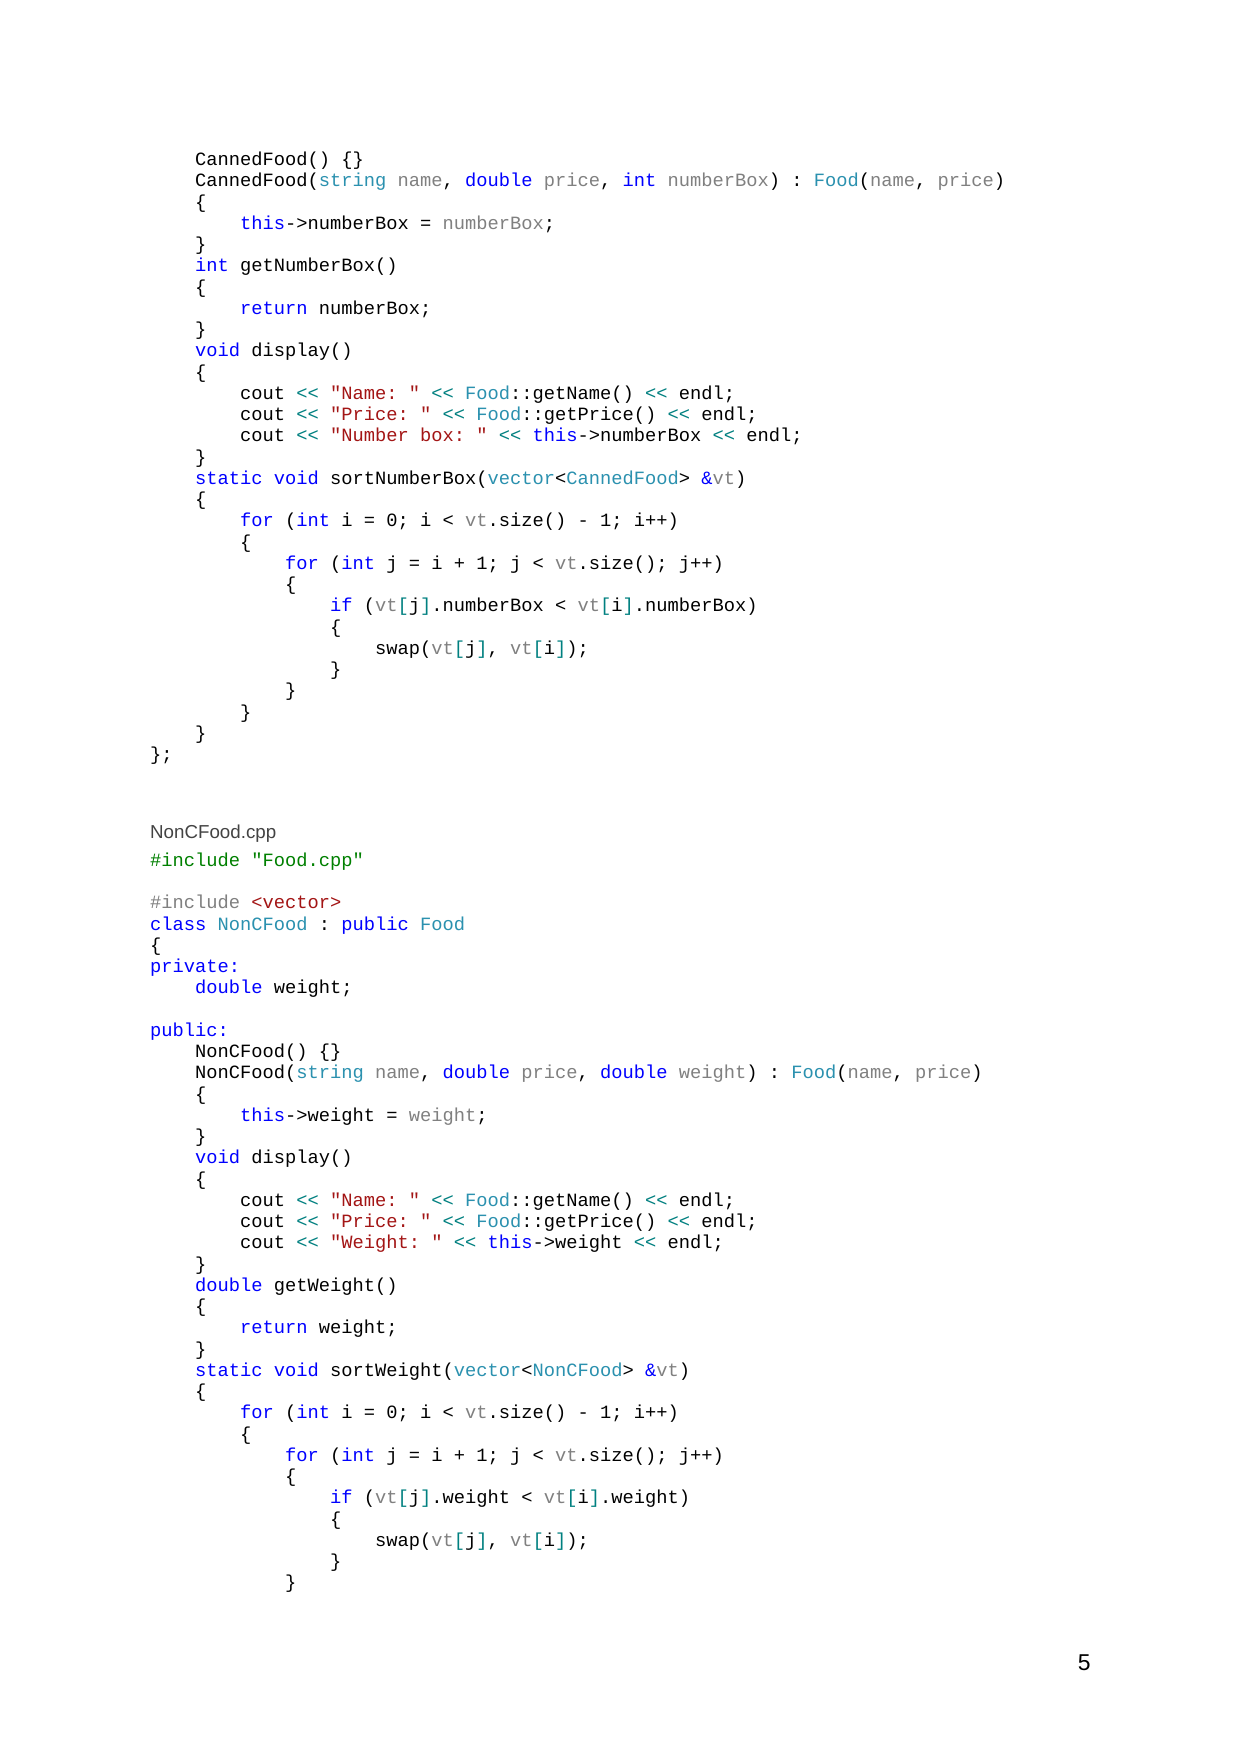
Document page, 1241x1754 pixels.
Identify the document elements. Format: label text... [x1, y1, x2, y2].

text for (int i = 0; i < vt.size() - 1; i++) [150, 1403, 1090, 1424]
text for (int i = 0; i < vt.size() - 1; i++) [150, 511, 1090, 532]
text { [150, 277, 1090, 299]
text this->weight = weight; [150, 1106, 1090, 1127]
text return numberBox; [150, 299, 1090, 320]
text } [150, 1254, 1090, 1276]
text double weight; [150, 978, 1090, 999]
text } [150, 660, 1090, 681]
text } [150, 1127, 1090, 1148]
text { [150, 1467, 1090, 1488]
text { [150, 1382, 1090, 1403]
text { [150, 1297, 1090, 1318]
text cout << "Price: " << Food::getPrice() << endl; [150, 405, 1090, 426]
text for (int j = i + 1; j < vt.size(); j++) [150, 1446, 1090, 1467]
text { [150, 1424, 1090, 1446]
text if (vt[j].numberBox < vt[i].numberBox) [150, 596, 1090, 617]
text private: [150, 957, 1090, 978]
text CannedFood() {} [150, 150, 1090, 171]
text } [150, 724, 1090, 745]
text return weight; [150, 1318, 1090, 1339]
text class NonCFood : public Food [150, 914, 1090, 936]
text { [150, 1169, 1090, 1191]
text } [150, 702, 1090, 724]
text void display() [150, 1148, 1090, 1169]
text NonCFood() {} [150, 1042, 1090, 1063]
text } [150, 681, 1090, 702]
text { [150, 192, 1090, 214]
text { [150, 575, 1090, 596]
text { [150, 532, 1090, 554]
text { [150, 936, 1090, 957]
text cout << "Price: " << Food::getPrice() << endl; [150, 1212, 1090, 1233]
text CannedFood(string name, double price, int numberBox) : Food(name, price) [150, 171, 1090, 192]
text { [150, 362, 1090, 384]
text this->numberBox = numberBox; [150, 214, 1090, 235]
text for (int j = i + 1; j < vt.size(); j++) [150, 554, 1090, 575]
text double getWeight() [150, 1276, 1090, 1297]
text } [150, 1339, 1090, 1361]
text NonCFood(string name, double price, double weight) : Food(name, price) [150, 1063, 1090, 1084]
text swap(vt[j], vt[i]); [150, 639, 1090, 660]
text } [150, 447, 1090, 469]
text cout << "Weight: " << this->weight << endl; [150, 1233, 1090, 1254]
text static void sortNumberBox(vector<CannedFood> &vt) [150, 469, 1090, 490]
text #include "Food.cpp" [150, 851, 1090, 872]
text cout << "Name: " << Food::getName() << endl; [150, 384, 1090, 405]
text } [150, 320, 1090, 341]
text cout << "Number box: " << this->numberBox << endl; [150, 426, 1090, 447]
text public: [150, 1021, 1090, 1042]
text { [150, 1509, 1090, 1531]
text } [150, 1573, 1090, 1594]
text void display() [150, 341, 1090, 362]
text { [150, 1084, 1090, 1106]
text }; [150, 745, 1090, 766]
text } [150, 1552, 1090, 1573]
text { [150, 490, 1090, 511]
text int getNumberBox() [150, 256, 1090, 277]
text cout << "Name: " << Food::getName() << endl; [150, 1191, 1090, 1212]
text } [150, 235, 1090, 256]
text if (vt[j].weight < vt[i].weight) [150, 1488, 1090, 1509]
subtitle NonCFood.cpp [150, 821, 1090, 842]
text static void sortWeight(vector<NonCFood> &vt) [150, 1361, 1090, 1382]
text swap(vt[j], vt[i]); [150, 1531, 1090, 1552]
text #include <vector> [150, 893, 1090, 914]
text { [150, 617, 1090, 639]
